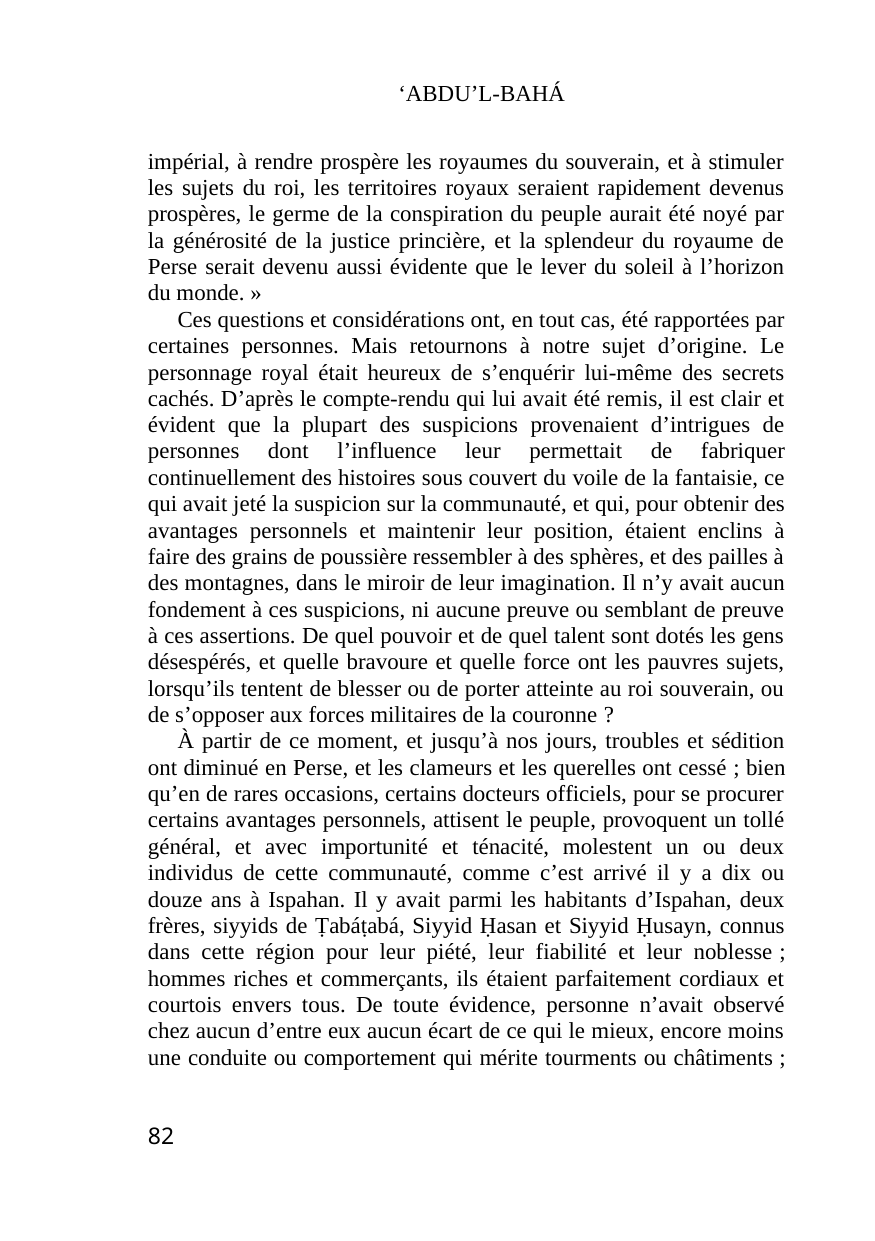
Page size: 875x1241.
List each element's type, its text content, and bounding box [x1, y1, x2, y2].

text Ces questions et considérations ont, en tout cas, été rapportées par certaines personnes. Mais retournons à notre sujet d’origine. Le personnage royal était heureux de s’enquérir lui-même des secrets cachés. D’après le compte-rendu qui lui avait été remis, il est clair et évident que la plupart des suspicions provenaient d’intrigues de personnes dont l’influence leur permettait de fabriquer continuellement des histoires sous couvert du voile de la fantaisie, ce qui avait jeté la suspicion sur la communauté, et qui, pour obtenir des avantages personnels et maintenir leur position, étaient enclins à faire des grains de poussière ressembler à des sphères, et des pailles à des montagnes, dans le miroir de leur imagination. Il n’y avait aucun fondement à ces suspicions, ni aucune preuve ou semblant de preuve à ces assertions. De quel pouvoir et de quel talent sont dotés les gens désespérés, et quelle bravoure et quelle force ont les pauvres sujets, lorsqu’ils tentent de blesser ou de porter atteinte au roi souverain, ou de s’opposer aux forces militaires de la couronne ? [148, 306, 785, 727]
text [148, 727, 785, 1070]
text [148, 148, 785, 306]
